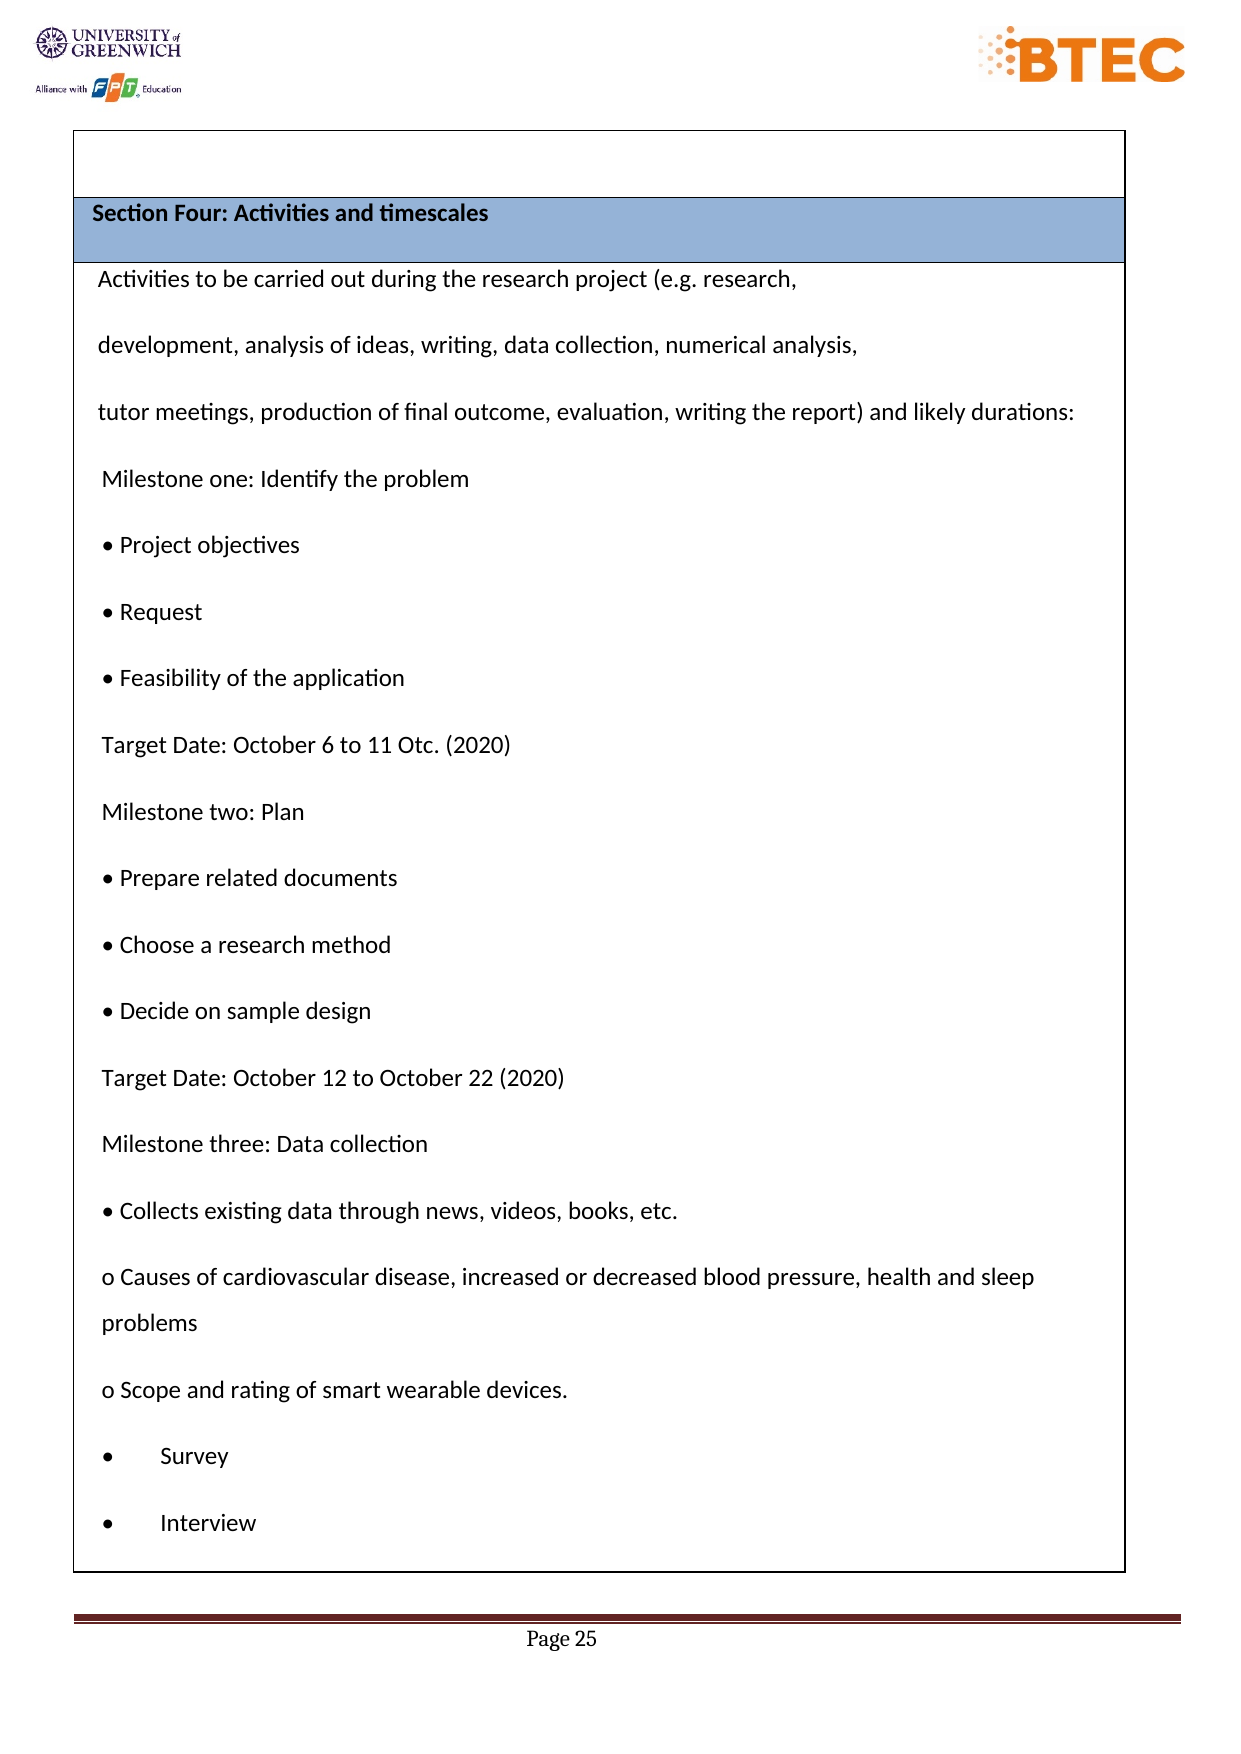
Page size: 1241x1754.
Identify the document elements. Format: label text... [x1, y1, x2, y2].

table_cell Section Four: Activities and timescales [74, 198, 1124, 262]
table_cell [74, 263, 1124, 1571]
picture [23, 14, 192, 112]
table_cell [74, 131, 1124, 197]
picture [978, 26, 1185, 82]
